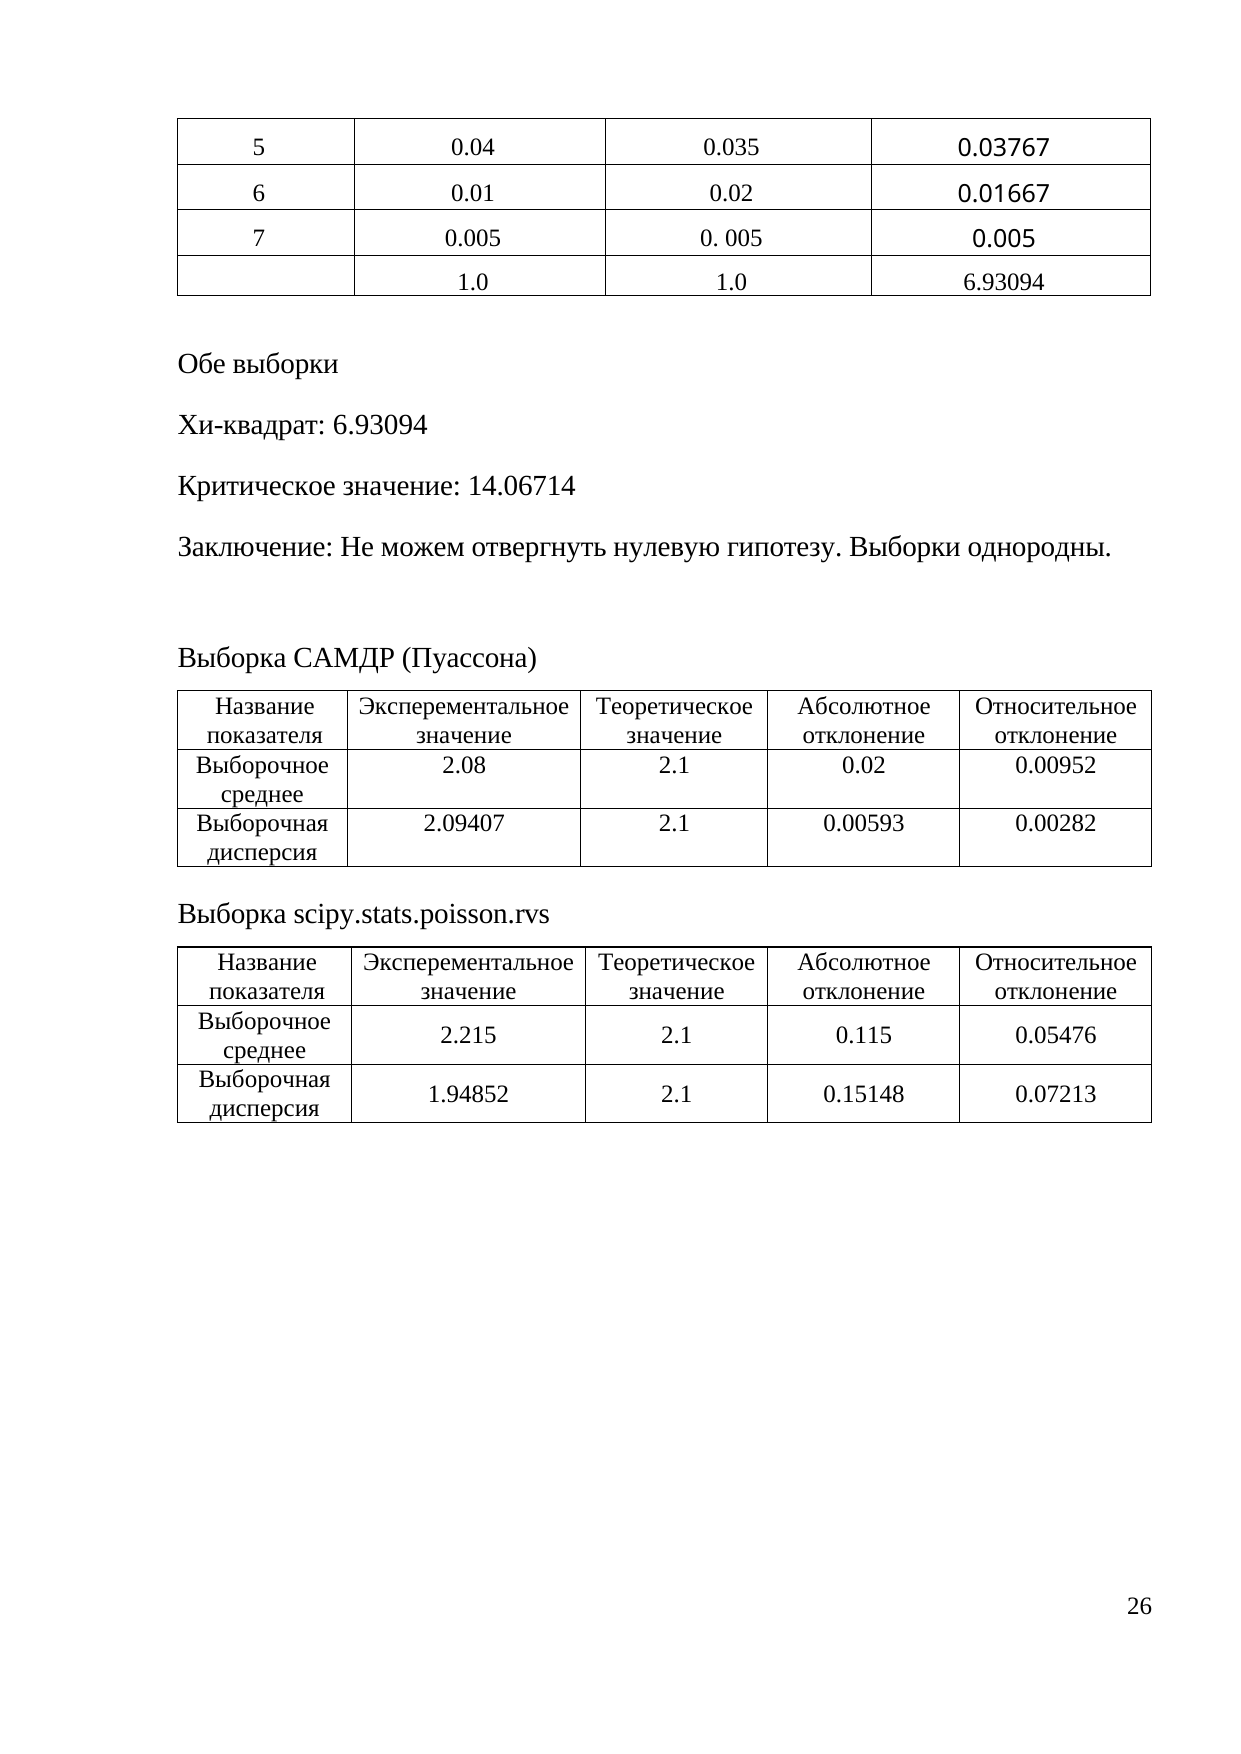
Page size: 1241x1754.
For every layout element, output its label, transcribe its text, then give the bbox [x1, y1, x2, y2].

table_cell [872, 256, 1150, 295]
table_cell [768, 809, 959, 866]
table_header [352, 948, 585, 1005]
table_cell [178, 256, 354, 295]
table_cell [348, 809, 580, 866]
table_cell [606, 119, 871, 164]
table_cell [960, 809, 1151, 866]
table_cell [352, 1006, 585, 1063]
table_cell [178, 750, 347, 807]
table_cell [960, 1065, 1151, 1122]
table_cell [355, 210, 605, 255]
text Обе выборки [177, 346, 1137, 380]
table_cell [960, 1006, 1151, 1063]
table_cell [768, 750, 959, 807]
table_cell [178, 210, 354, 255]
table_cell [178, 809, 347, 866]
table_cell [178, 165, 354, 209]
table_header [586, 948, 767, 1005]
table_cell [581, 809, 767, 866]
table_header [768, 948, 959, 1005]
text Заключение: Не можем отвергнуть нулевую гипотезу. Выборки однородны. [177, 529, 1137, 562]
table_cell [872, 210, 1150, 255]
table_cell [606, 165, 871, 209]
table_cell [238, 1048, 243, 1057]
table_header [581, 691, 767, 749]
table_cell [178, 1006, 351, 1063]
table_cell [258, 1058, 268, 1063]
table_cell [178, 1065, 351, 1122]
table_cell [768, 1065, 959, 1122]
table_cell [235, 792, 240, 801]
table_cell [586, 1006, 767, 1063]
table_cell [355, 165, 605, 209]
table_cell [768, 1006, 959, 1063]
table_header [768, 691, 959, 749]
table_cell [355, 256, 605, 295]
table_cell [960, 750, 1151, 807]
text Выборка САМДР (Пуассона) [177, 640, 1138, 673]
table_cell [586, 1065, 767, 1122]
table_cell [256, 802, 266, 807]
text Выборка scipy.stats.poisson.rvs [177, 896, 1138, 930]
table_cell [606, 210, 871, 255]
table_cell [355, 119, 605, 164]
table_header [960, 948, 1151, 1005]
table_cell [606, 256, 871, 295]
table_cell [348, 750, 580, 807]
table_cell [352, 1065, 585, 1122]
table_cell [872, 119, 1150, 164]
text Хи-квадрат: 6.93094 [177, 407, 1137, 441]
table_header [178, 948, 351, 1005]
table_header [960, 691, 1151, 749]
text Критическое значение: 14.06714 [177, 468, 1137, 501]
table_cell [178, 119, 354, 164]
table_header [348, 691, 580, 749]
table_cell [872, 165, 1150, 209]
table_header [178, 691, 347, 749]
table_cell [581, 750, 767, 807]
